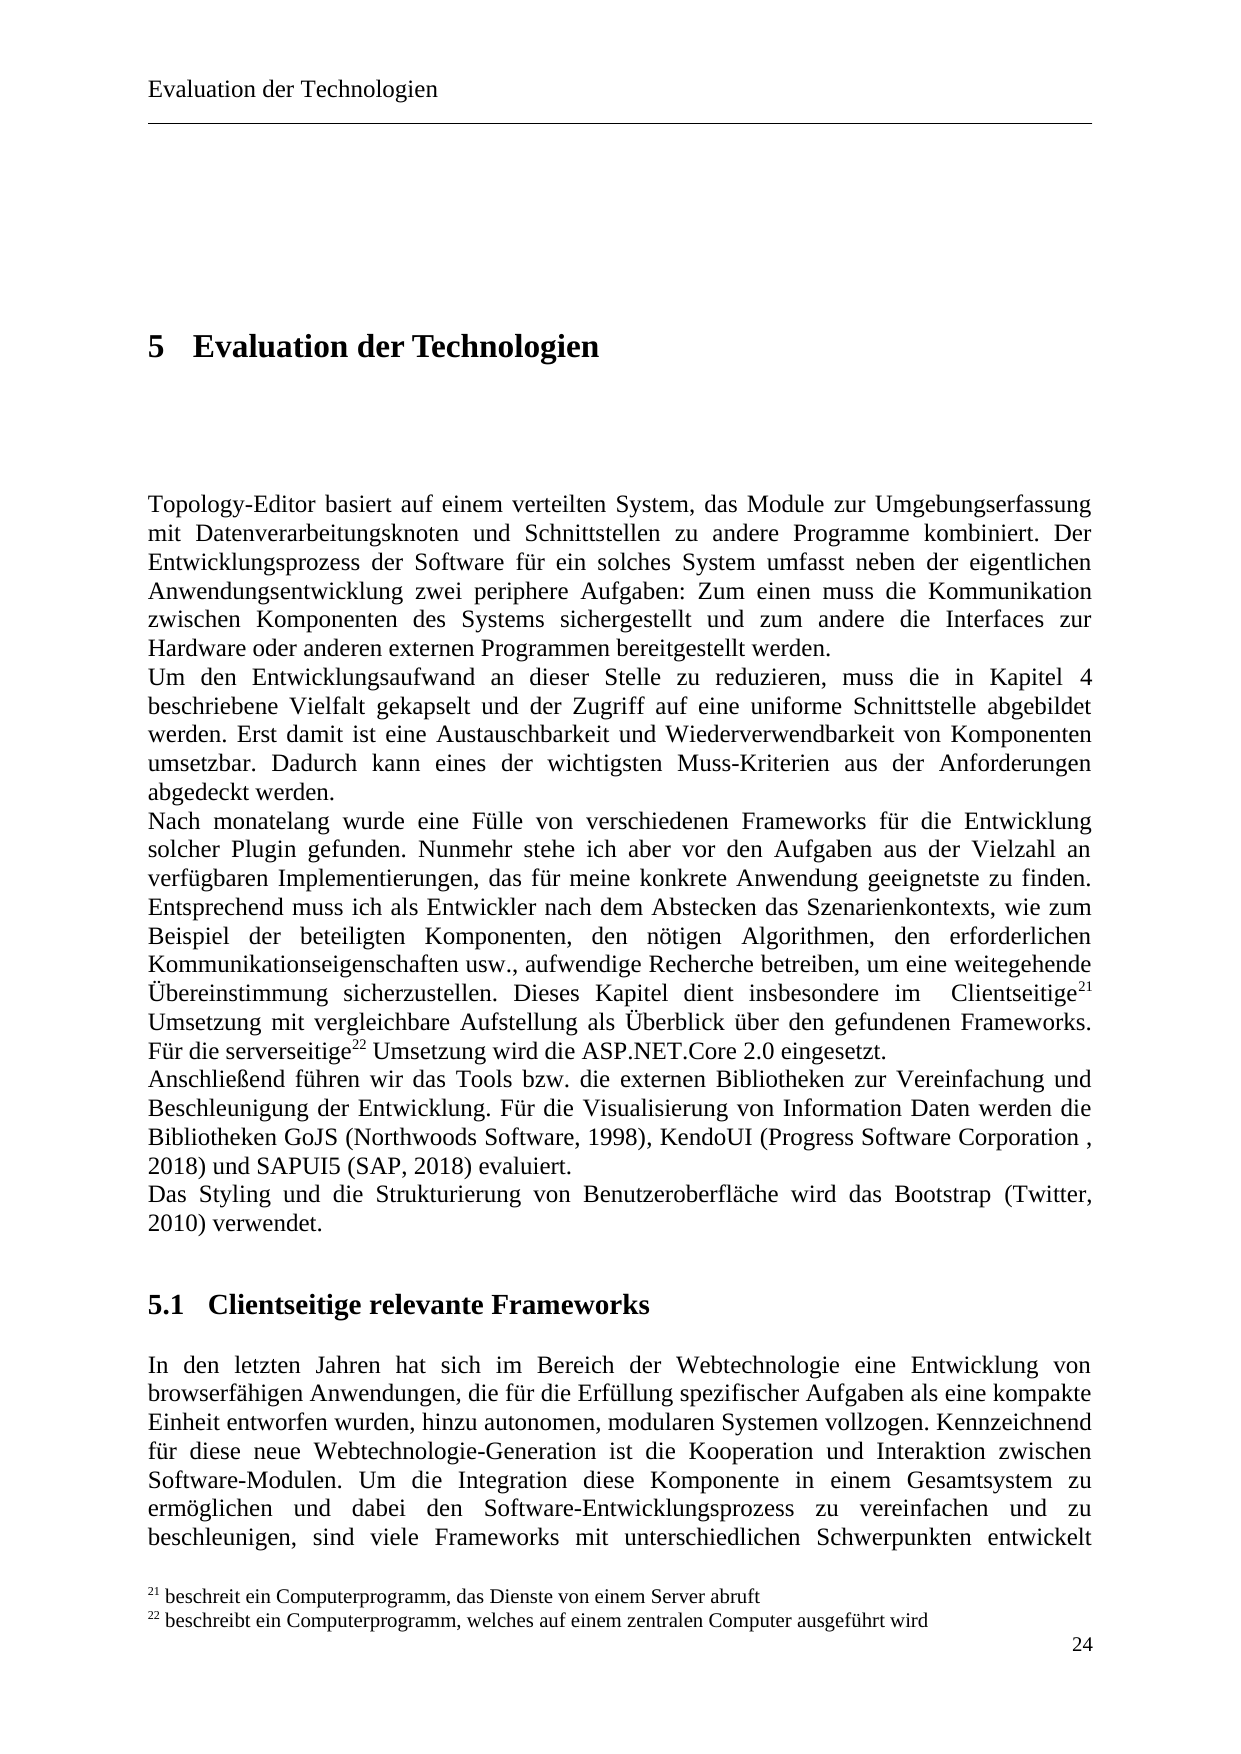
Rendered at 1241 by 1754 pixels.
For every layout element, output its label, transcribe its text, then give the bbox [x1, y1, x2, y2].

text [148, 1350, 1092, 1551]
text Um den Entwicklungsaufwand an dieser Stelle zu reduzieren, muss die in Kapitel 4 beschriebene Vielfalt gekapselt und der Zugriff auf eine uniforme Schnittstelle abgebildet werden. Erst damit ist eine Austauschbarkeit und Wiederverwendbarkeit von Komponenten umsetzbar. Dadurch kann eines der wichtigsten Muss-Kriterien aus der Anforderungen abgedeckt werden. [148, 662, 1092, 806]
text Nach monatelang wurde eine Fülle von verschiedenen Frameworks für die Entwicklung solcher Plugin gefunden. Nunmehr stehe ich aber vor den Aufgaben aus der Vielzahl an verfügbaren Implementierungen, das für meine konkrete Anwendung geeignetste zu finden. Entsprechend muss ich als Entwickler nach dem Abstecken das Szenarienkontexts, wie zum Beispiel der beteiligten Komponenten, den nötigen Algorithmen, den erforderlichen Kommunikationseigenschaften usw., aufwendige Recherche betreiben, um eine weitegehende Übereinstimmung sicherzustellen. Dieses Kapitel dient insbesondere im Clientseitige Umsetzung mit vergleichbare Aufstellung als Überblick über den gefundenen Frameworks. Für die serverseitige Umsetzung wird die ASP.NET.Core 2.0 eingesetzt. [148, 806, 1092, 1064]
text Anschließend führen wir das Tools bzw. die externen Bibliotheken zur Vereinfachung und Beschleunigung der Entwicklung. Für die Visualisierung von Information Daten werden die Bibliotheken GoJS, KendoUI und SAPUI5 evaluiert. [148, 1064, 1092, 1179]
subtitle Evaluation der Technologien [148, 326, 1092, 364]
text Topology-Editor basiert auf einem verteilten System, das Module zur Umgebungserfassung mit Datenverarbeitungsknoten und Schnittstellen zu andere Programme kombiniert. Der Entwicklungsprozess der Software für ein solches System umfasst neben der eigentlichen Anwendungsentwicklung zwei periphere Aufgaben: Zum einen muss die Kommunikation zwischen Komponenten des Systems sichergestellt und zum andere die Interfaces zur Hardware oder anderen externen Programmen bereitgestellt werden. [148, 489, 1092, 662]
subtitle Clientseitige relevante Frameworks [148, 1287, 1092, 1321]
text Das Styling und die Strukturierung von Benutzeroberfläche wird das Bootstrap verwendet. [148, 1179, 1092, 1237]
